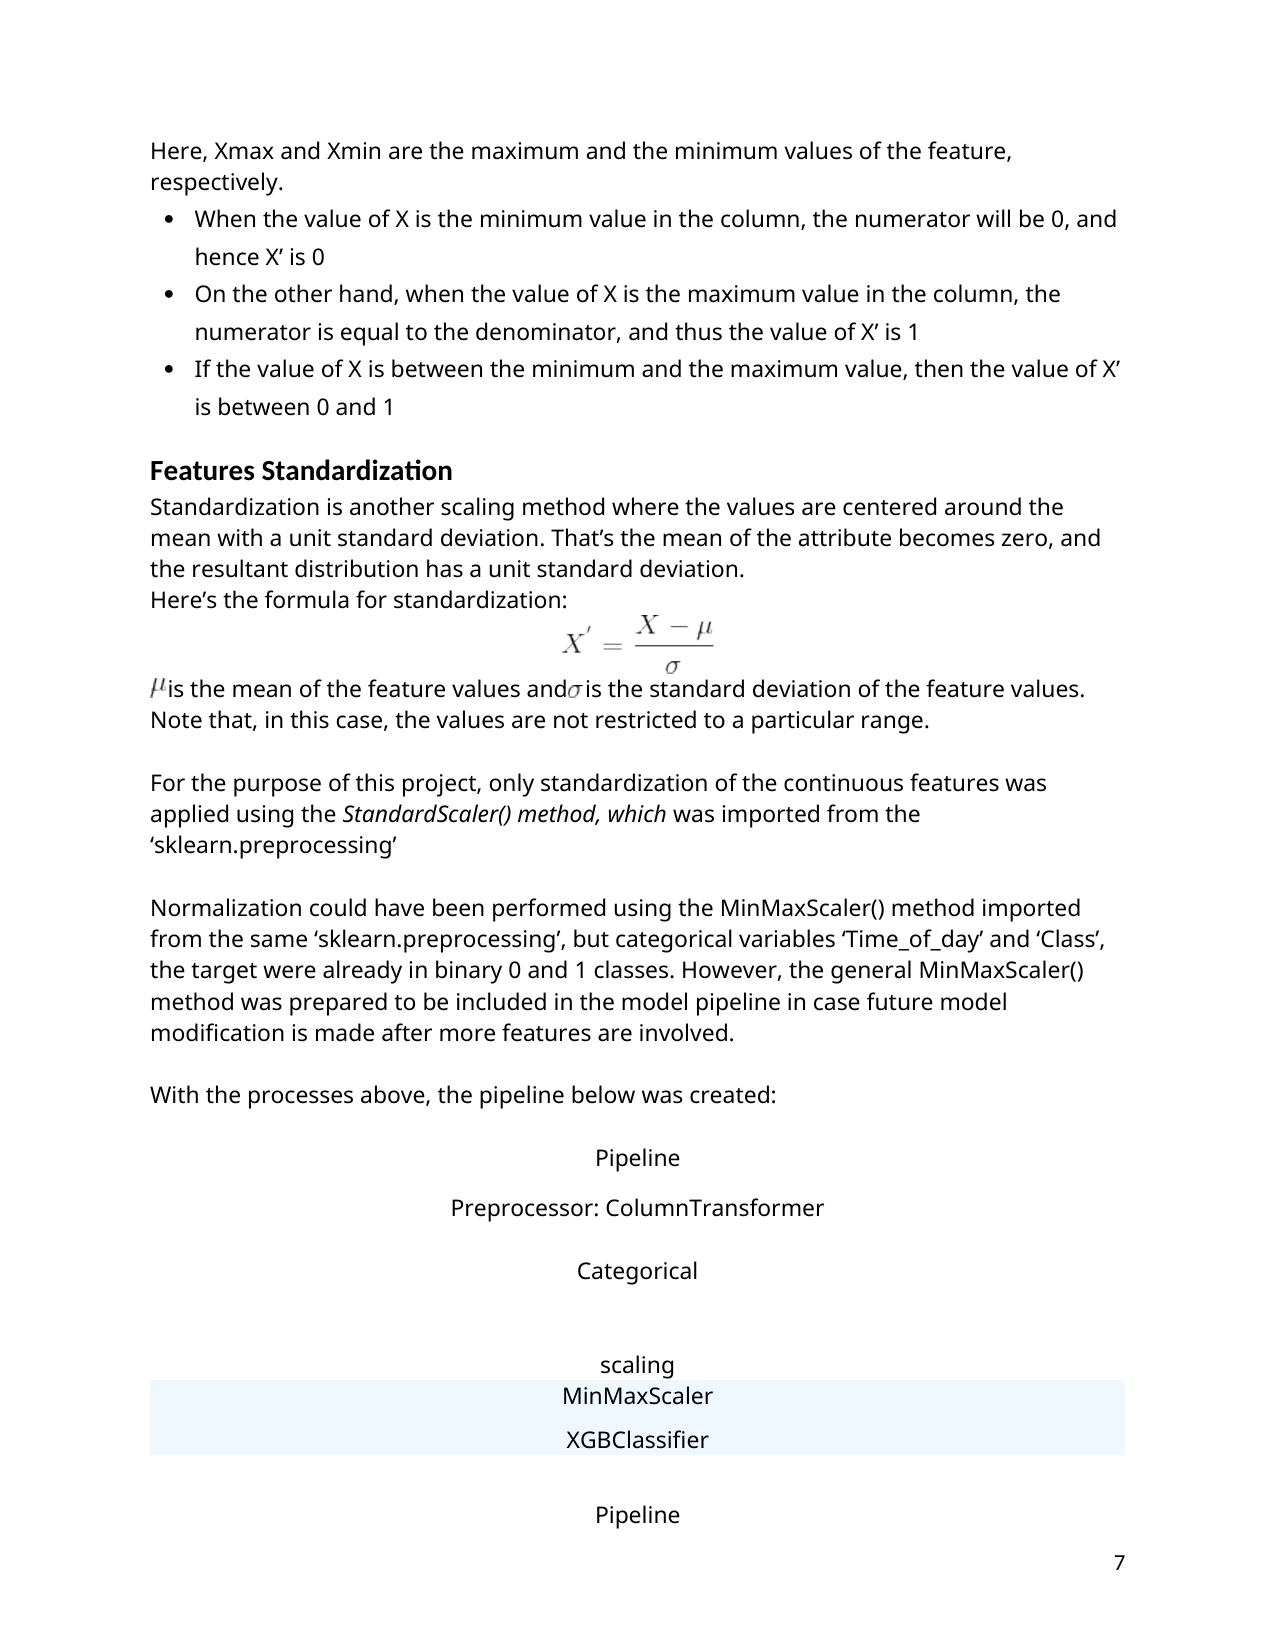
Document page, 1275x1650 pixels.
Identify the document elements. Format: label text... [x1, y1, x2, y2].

text Preprocessor: ColumnTransformer [150, 1192, 1125, 1224]
picture [150, 678, 168, 698]
text is the mean of the feature values andis the standard deviation of the feature values. Note that, in this case, the values are not restricted to a particular range. [150, 673, 1125, 736]
subtitle Features Standardization [150, 452, 1125, 488]
picture [561, 615, 714, 674]
text Pipeline [150, 1499, 1125, 1530]
text MinMaxScaler [150, 1380, 1125, 1411]
text XGBClassifier [150, 1424, 1125, 1455]
list When the value of X is the minimum value in the column, the numerator will be 0, and hence X’ is 0 [165, 197, 1125, 272]
text With the processes above, the pipeline below was created: [150, 1079, 1125, 1111]
text Pipeline [150, 1142, 1125, 1173]
text For the purpose of this project, only standardization of the continuous features was applied using the StandardScaler() method, which was imported from the ‘sklearn.preprocessing’ [150, 767, 1125, 861]
text Categorical [150, 1255, 1125, 1286]
text Here, Xmax and Xmin are the maximum and the minimum values of the feature, respectively. [150, 135, 1125, 197]
picture [567, 685, 585, 698]
list On the other hand, when the value of X is the maximum value in the column, the numerator is equal to the denominator, and thus the value of X’ is 1 [165, 272, 1125, 347]
text scaling [150, 1349, 1125, 1380]
text Normalization could have been performed using the MinMaxScaler() method imported from the same ‘sklearn.preprocessing’, but categorical variables ‘Time_of_day’ and ‘Class’, the target were already in binary 0 and 1 classes. However, the general MinMaxScaler() method was prepared to be included in the model pipeline in case future model modification is made after more features are involved. [150, 892, 1125, 1048]
list If the value of X is between the minimum and the maximum value, then the value of X’ is between 0 and 1 [165, 347, 1125, 422]
text Standardization is another scaling method where the values are centered around the mean with a unit standard deviation. That’s the mean of the attribute becomes zero, and the resultant distribution has a unit standard deviation. [150, 490, 1125, 584]
text Here’s the formula for standardization: [150, 584, 1125, 615]
